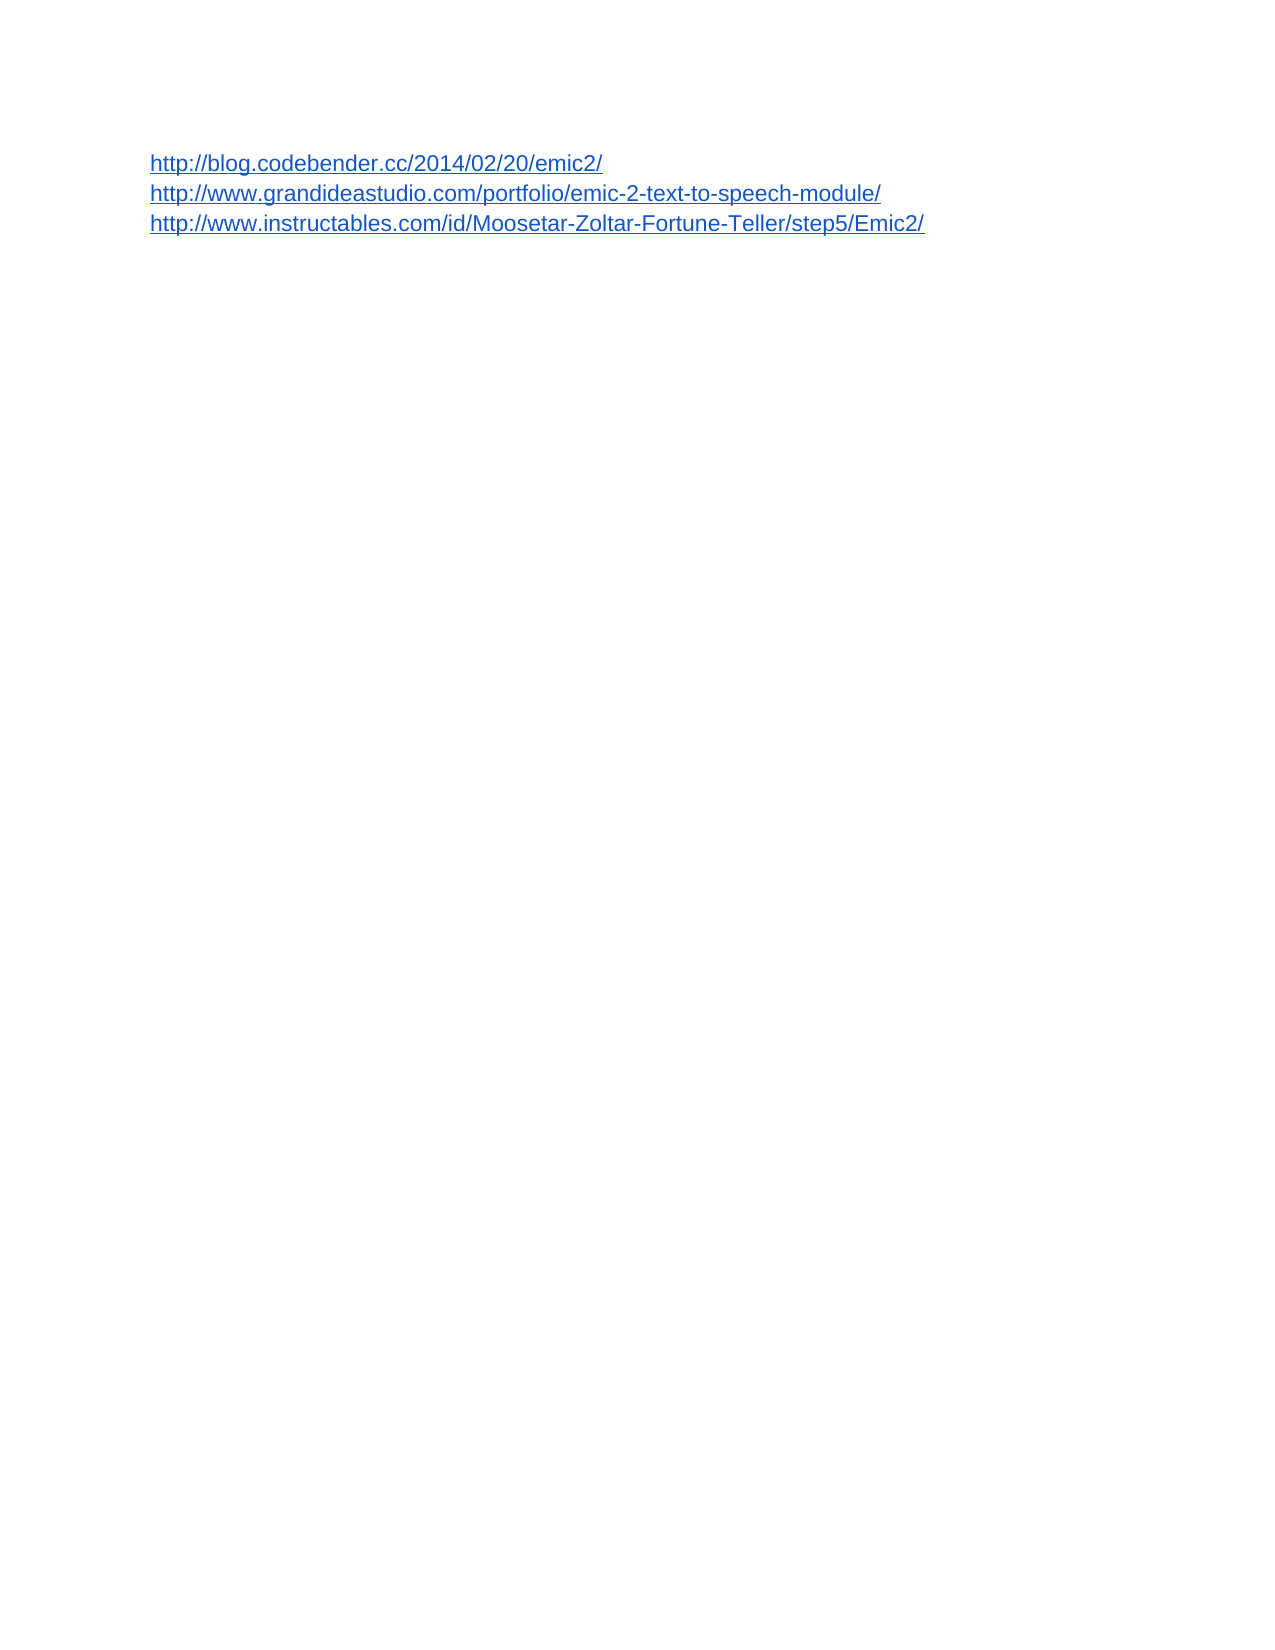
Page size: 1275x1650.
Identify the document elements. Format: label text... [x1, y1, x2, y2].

text http://www.grandideastudio.com/portfolio/emic-2-text-to-speech-module/ [150, 180, 1125, 207]
text http://www.instructables.com/id/Moosetar-Zoltar-Fortune-Teller/step5/Emic2/ [150, 210, 1125, 237]
text http://blog.codebender.cc/2014/02/20/emic2/ [150, 150, 1125, 176]
